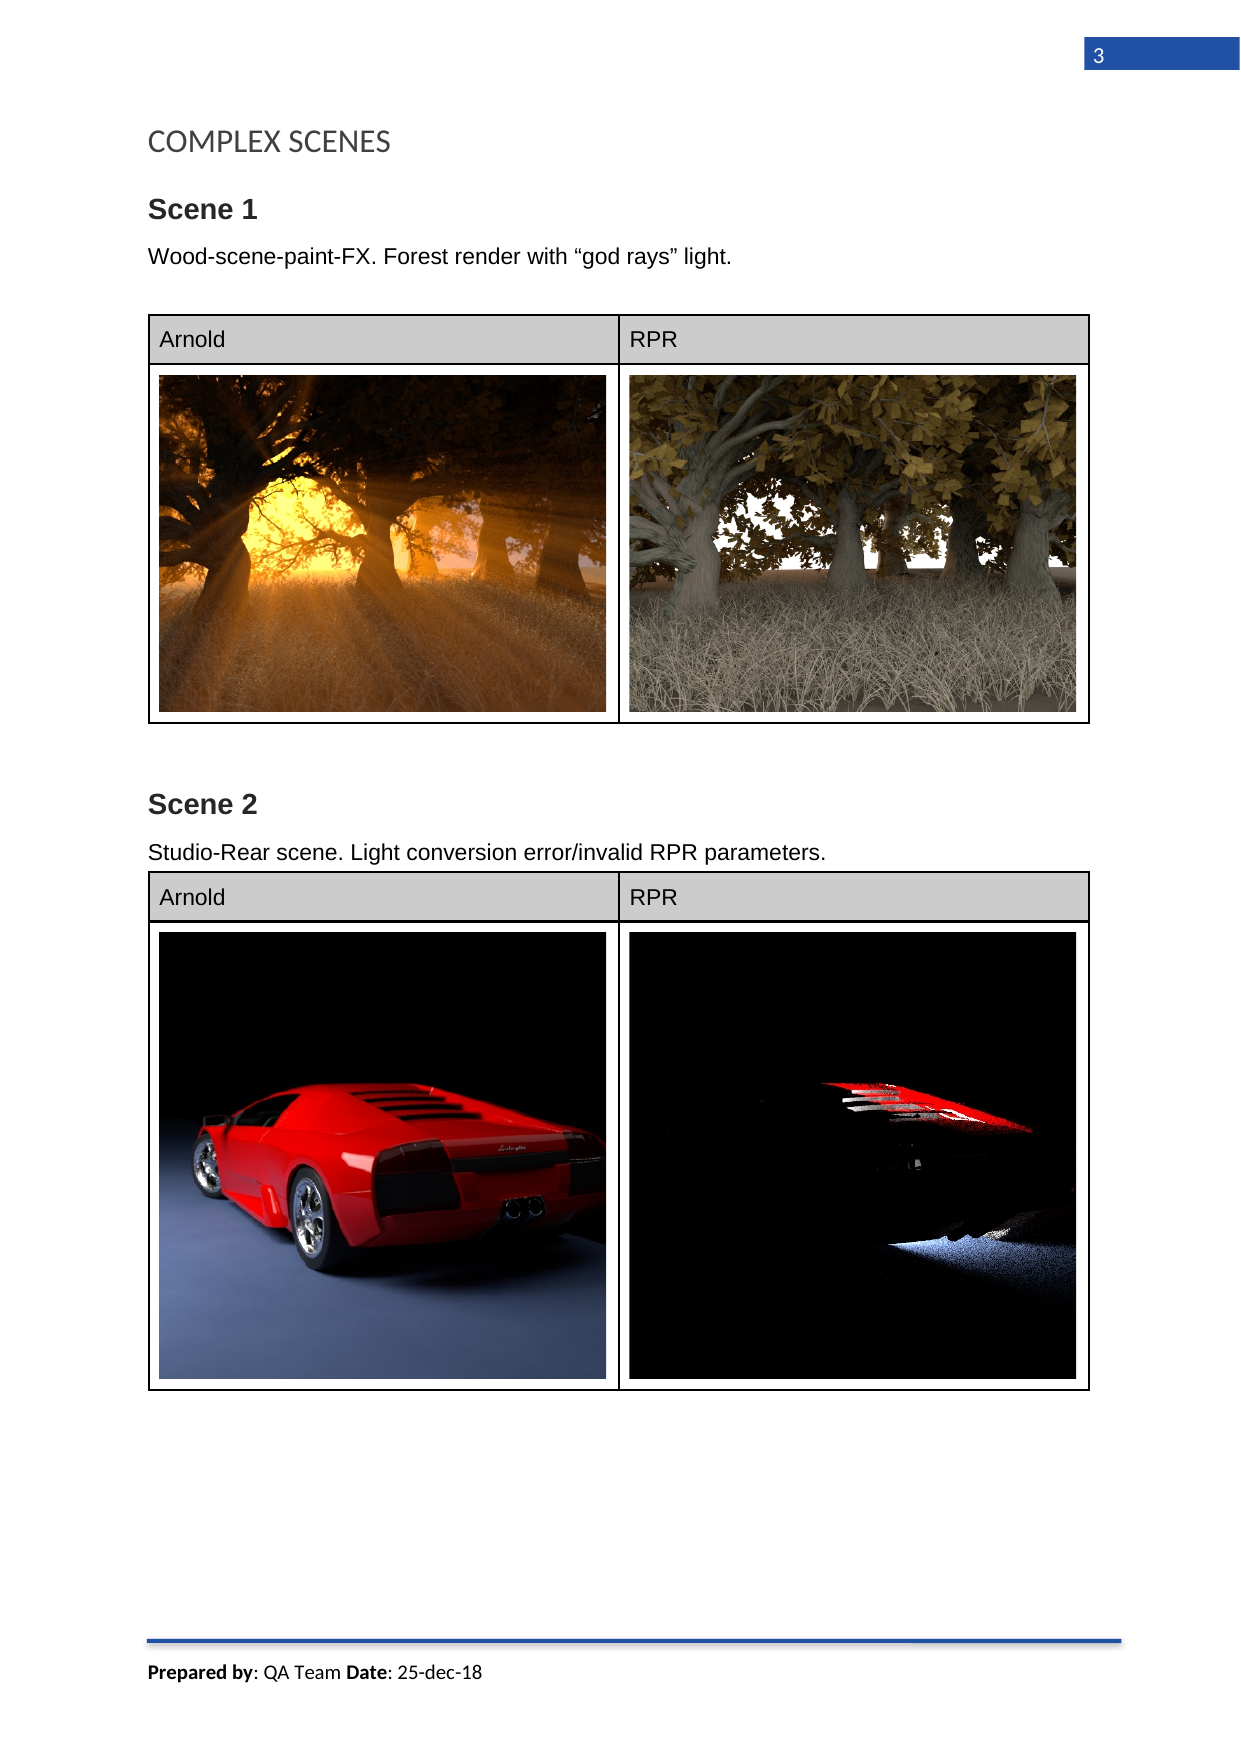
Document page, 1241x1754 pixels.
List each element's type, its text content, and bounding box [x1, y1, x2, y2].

subtitle Scene 2 [148, 787, 1122, 821]
table_cell [150, 365, 618, 722]
table_header RPR [620, 873, 1088, 920]
picture [159, 375, 607, 712]
table_header Arnold [150, 316, 618, 363]
picture [159, 932, 607, 1379]
table_header RPR [620, 316, 1088, 363]
picture [1084, 37, 1240, 70]
text Studio-Rear scene. Light conversion error/invalid RPR parameters. [148, 838, 1122, 865]
subtitle Scene 1 [148, 192, 1122, 225]
table_cell [150, 923, 618, 1388]
table_cell [620, 365, 1088, 722]
picture [629, 932, 1077, 1379]
text Wood-scene-paint-FX. Forest render with “god rays” light. [148, 243, 1122, 269]
subtitle Complex Scenes [148, 120, 1122, 161]
table_header Arnold [150, 873, 618, 920]
table_cell [620, 923, 1088, 1388]
picture [629, 375, 1077, 712]
